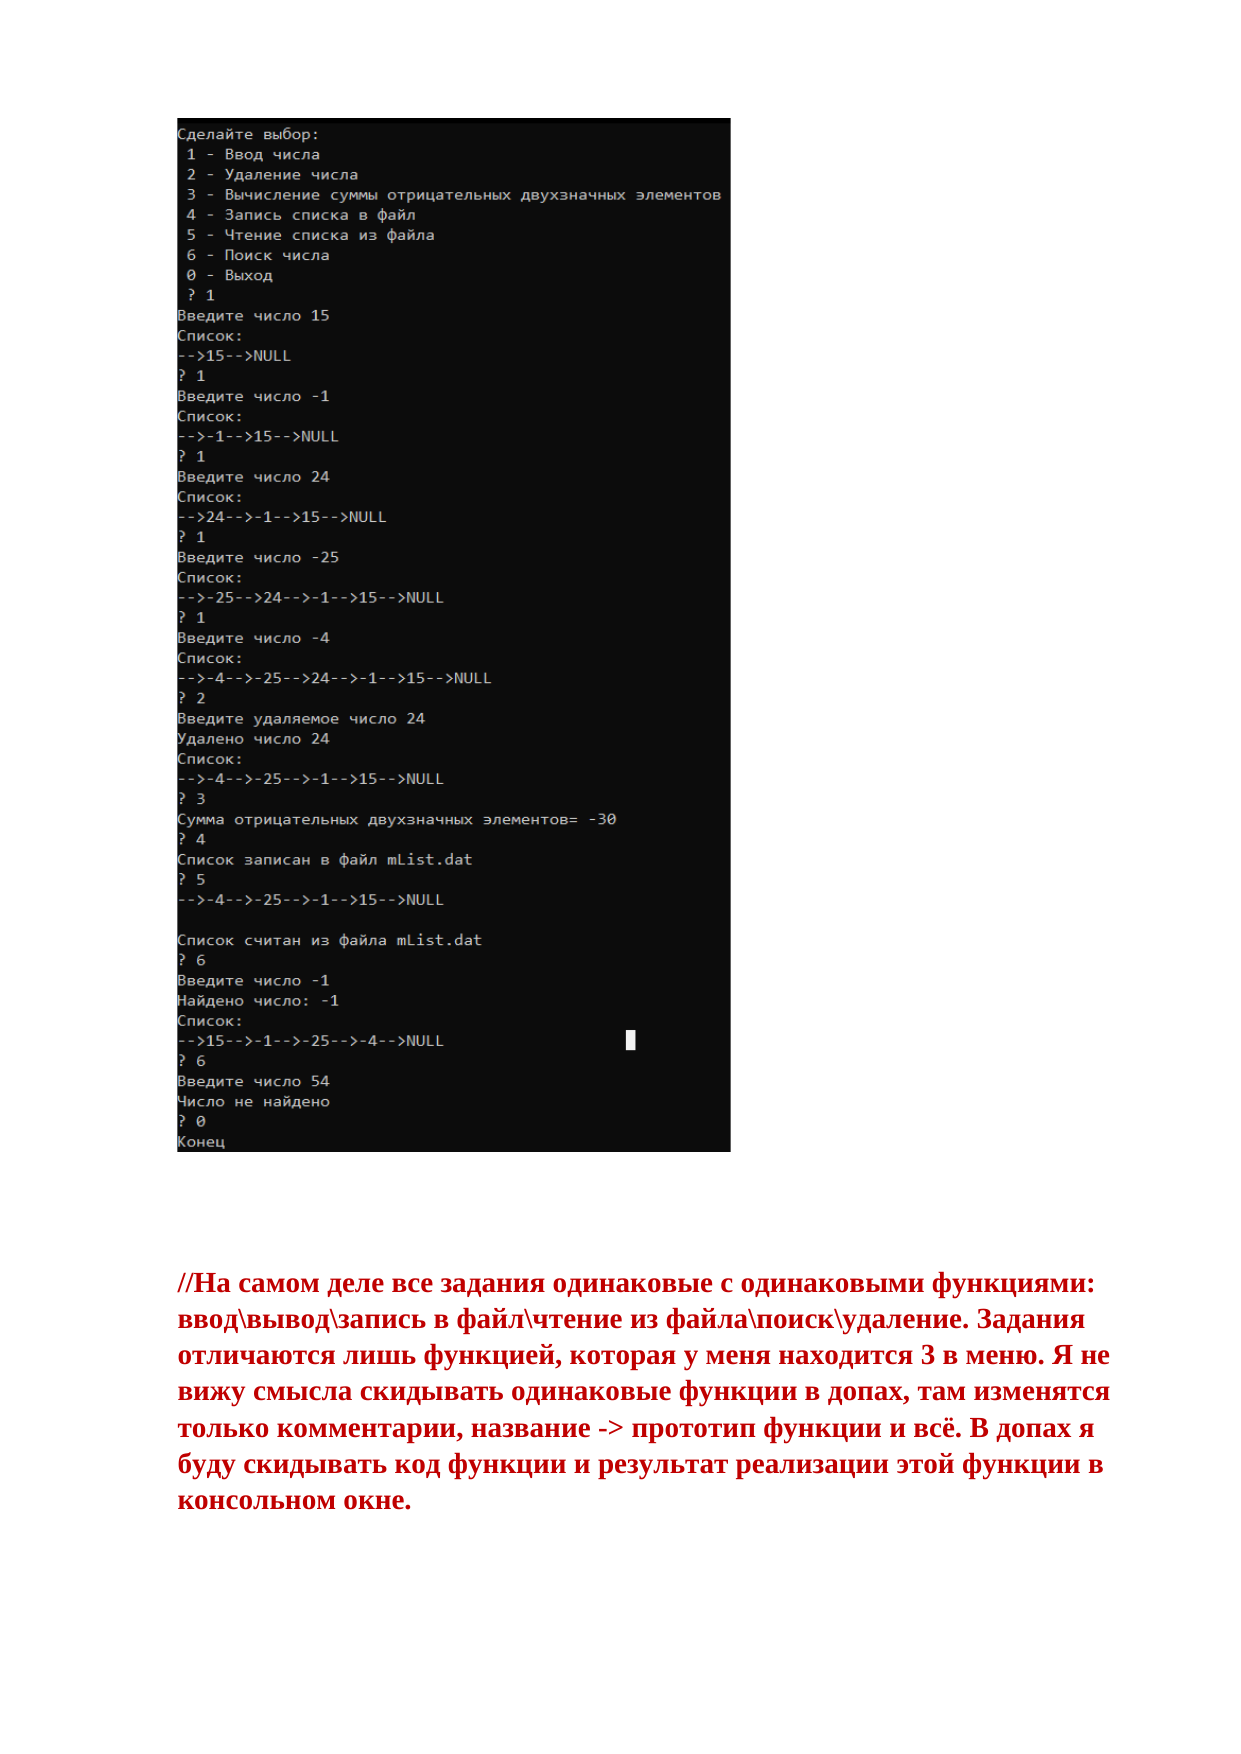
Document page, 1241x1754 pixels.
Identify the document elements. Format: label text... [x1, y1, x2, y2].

picture [177, 118, 731, 1152]
text //На самом деле все задания одинаковые с одинаковыми функциями: ввод\вывод\запись в файл\чтение из файла\поиск\удаление. Задания отличаются лишь функцией, которая у меня находится 3 в меню. Я не вижу смысла скидывать одинаковые функции в допах, там изменятся только комментарии, название -> прототип функции и всё. В допах я буду скидывать код функции и результат реализации этой функции в консольном окне. [177, 1265, 1152, 1516]
